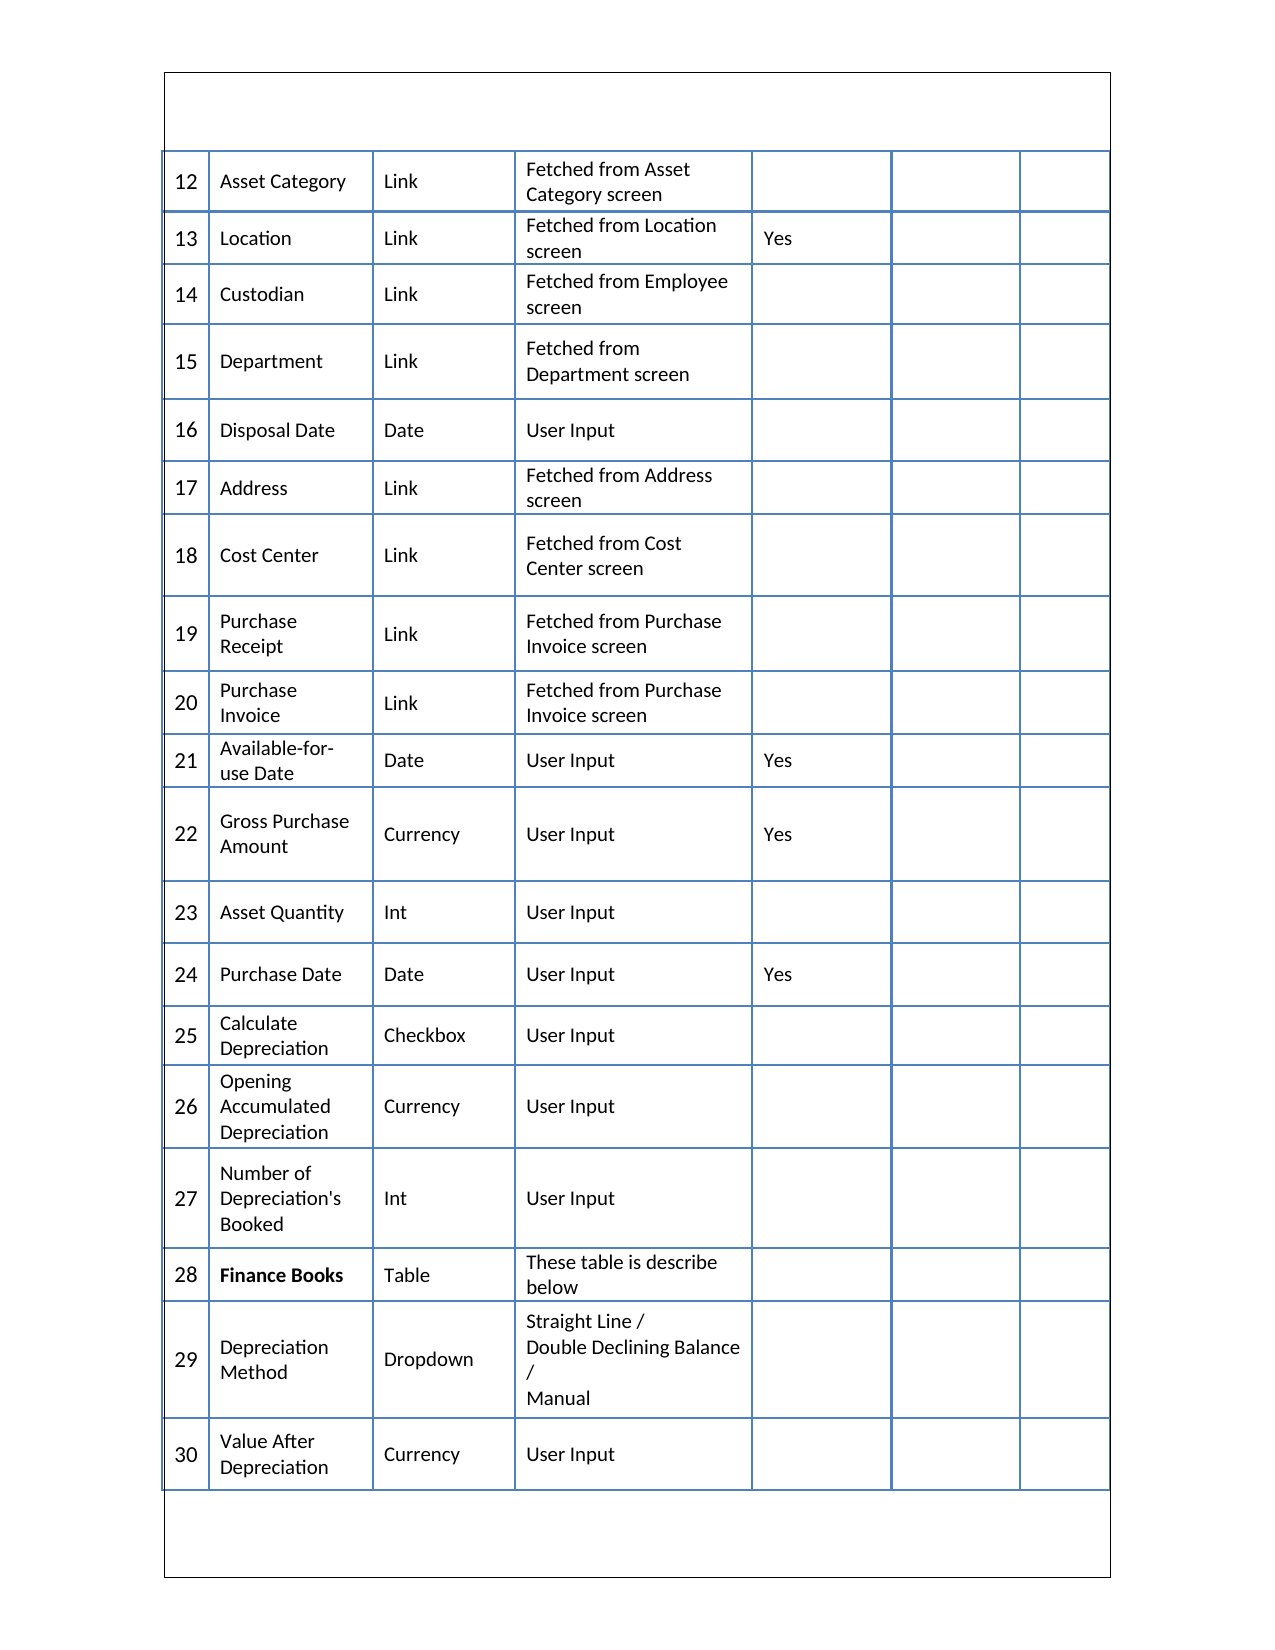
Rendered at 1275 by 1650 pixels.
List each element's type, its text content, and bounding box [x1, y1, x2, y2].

table_cell Straight Line / Double Declining Balance / Manual [516, 1302, 751, 1417]
table_cell 26 [165, 1066, 208, 1147]
table_cell [753, 1419, 890, 1489]
table_cell 27 [165, 1149, 208, 1247]
table_cell Opening Accumulated Depreciation [210, 1066, 372, 1147]
table_cell [893, 265, 1019, 322]
table_cell [753, 1007, 890, 1064]
table_cell Cost Center [210, 515, 372, 595]
table_cell 24 [165, 944, 208, 1004]
table_cell Link [374, 672, 514, 733]
table_cell [753, 462, 890, 513]
table_cell Available-for-use Date [210, 735, 372, 786]
table_cell 25 [165, 1007, 208, 1064]
table_cell [1021, 462, 1109, 513]
table_cell These table is describe below [516, 1249, 751, 1300]
table_cell User Input [516, 1007, 751, 1064]
table_cell 15 [165, 325, 208, 397]
table_cell Currency [374, 1066, 514, 1147]
table_cell 13 [165, 213, 208, 263]
table_cell [753, 265, 890, 322]
table_cell [1021, 944, 1109, 1004]
table_cell Fetched from Asset Category screen [516, 152, 751, 210]
table_cell User Input [516, 944, 751, 1004]
table_cell 29 [165, 1302, 208, 1417]
table_cell User Input [516, 735, 751, 786]
table_cell [1021, 1419, 1109, 1489]
table_cell [753, 597, 890, 670]
table_cell Yes [753, 788, 890, 879]
table_cell [753, 515, 890, 595]
table_cell [893, 597, 1019, 670]
table_cell Link [374, 597, 514, 670]
table_cell Fetched from Location screen [516, 213, 751, 263]
table_cell [753, 672, 890, 733]
table_cell [893, 213, 1019, 263]
table_cell [753, 1249, 890, 1300]
table_cell 19 [165, 597, 208, 670]
table_cell [753, 400, 890, 460]
table_cell Address [210, 462, 372, 513]
table_cell [1021, 1066, 1109, 1147]
table_cell 14 [165, 265, 208, 322]
table_cell [753, 1302, 890, 1417]
table_cell [1021, 597, 1109, 670]
table_cell [1021, 213, 1109, 263]
table_cell Link [374, 462, 514, 513]
table_cell Date [374, 400, 514, 460]
table_cell Depreciation Method [210, 1302, 372, 1417]
table_cell Custodian [210, 265, 372, 322]
table_cell Date [374, 735, 514, 786]
table_cell Purchase Receipt [210, 597, 372, 670]
table_cell [1021, 152, 1109, 210]
table_cell [1021, 1007, 1109, 1064]
table_cell [893, 882, 1019, 942]
table_cell 22 [165, 788, 208, 879]
table_cell Location [210, 213, 372, 263]
table_cell Calculate Depreciation [210, 1007, 372, 1064]
table_cell Fetched from Cost Center screen [516, 515, 751, 595]
table_cell Link [374, 152, 514, 210]
table_cell 16 [165, 400, 208, 460]
table_cell 30 [165, 1419, 208, 1489]
table_cell Disposal Date [210, 400, 372, 460]
table_cell Link [374, 325, 514, 397]
table_cell Currency [374, 1419, 514, 1489]
table_cell [1021, 788, 1109, 879]
table_cell Fetched from Address screen [516, 462, 751, 513]
table_cell User Input [516, 400, 751, 460]
table_cell Fetched from Employee screen [516, 265, 751, 322]
table_cell Int [374, 882, 514, 942]
table_cell Link [374, 265, 514, 322]
table_cell [1021, 1249, 1109, 1300]
table_cell 18 [165, 515, 208, 595]
table_cell 20 [165, 672, 208, 733]
table_cell 23 [165, 882, 208, 942]
table_cell [893, 672, 1019, 733]
table_cell [893, 1419, 1019, 1489]
table_cell [1021, 882, 1109, 942]
table_cell 28 [165, 1249, 208, 1300]
table_cell Fetched from Purchase Invoice screen [516, 672, 751, 733]
table_cell [893, 1007, 1019, 1064]
table_cell Purchase Invoice [210, 672, 372, 733]
table_cell Date [374, 944, 514, 1004]
table_cell Gross Purchase Amount [210, 788, 372, 879]
table_cell Yes [753, 213, 890, 263]
table_cell 12 [165, 152, 208, 210]
table_cell Checkbox [374, 1007, 514, 1064]
table_cell [1021, 735, 1109, 786]
table_cell [893, 788, 1019, 879]
table_cell [753, 325, 890, 397]
table_cell Value After Depreciation [210, 1419, 372, 1489]
table_cell [753, 882, 890, 942]
table_cell [1021, 672, 1109, 733]
table_cell [753, 152, 890, 210]
table_cell [893, 325, 1019, 397]
table_cell [893, 944, 1019, 1004]
table_cell Currency [374, 788, 514, 879]
table_cell [893, 462, 1019, 513]
table_cell Finance Books [210, 1249, 372, 1300]
table_cell Int [374, 1149, 514, 1247]
table_cell Fetched from Purchase Invoice screen [516, 597, 751, 670]
table_cell [753, 1066, 890, 1147]
table_cell Number of Depreciation's Booked [210, 1149, 372, 1247]
table_cell Yes [753, 735, 890, 786]
table_cell Yes [753, 944, 890, 1004]
table_cell [893, 1249, 1019, 1300]
table_cell [1021, 325, 1109, 397]
table_cell User Input [516, 788, 751, 879]
table_cell 17 [165, 462, 208, 513]
table_cell User Input [516, 1066, 751, 1147]
table_cell [893, 152, 1019, 210]
table_cell [893, 400, 1019, 460]
table_cell [893, 1066, 1019, 1147]
table_cell User Input [516, 882, 751, 942]
table_cell Department [210, 325, 372, 397]
table_cell [1021, 1302, 1109, 1417]
table_cell Asset Category [210, 152, 372, 210]
table_cell Fetched from Department screen [516, 325, 751, 397]
table_cell Asset Quantity [210, 882, 372, 942]
table_cell Link [374, 515, 514, 595]
table_cell [1021, 1149, 1109, 1247]
table_cell [893, 515, 1019, 595]
table_cell [893, 1302, 1019, 1417]
table_cell User Input [516, 1149, 751, 1247]
table_cell [1021, 265, 1109, 322]
table_cell 21 [165, 735, 208, 786]
table_cell Purchase Date [210, 944, 372, 1004]
table_cell Dropdown [374, 1302, 514, 1417]
table_cell Link [374, 213, 514, 263]
table_cell [1021, 515, 1109, 595]
table_cell [893, 735, 1019, 786]
table_cell [893, 1149, 1019, 1247]
table_cell Table [374, 1249, 514, 1300]
table_cell User Input [516, 1419, 751, 1489]
table_cell [1021, 400, 1109, 460]
table_cell [753, 1149, 890, 1247]
